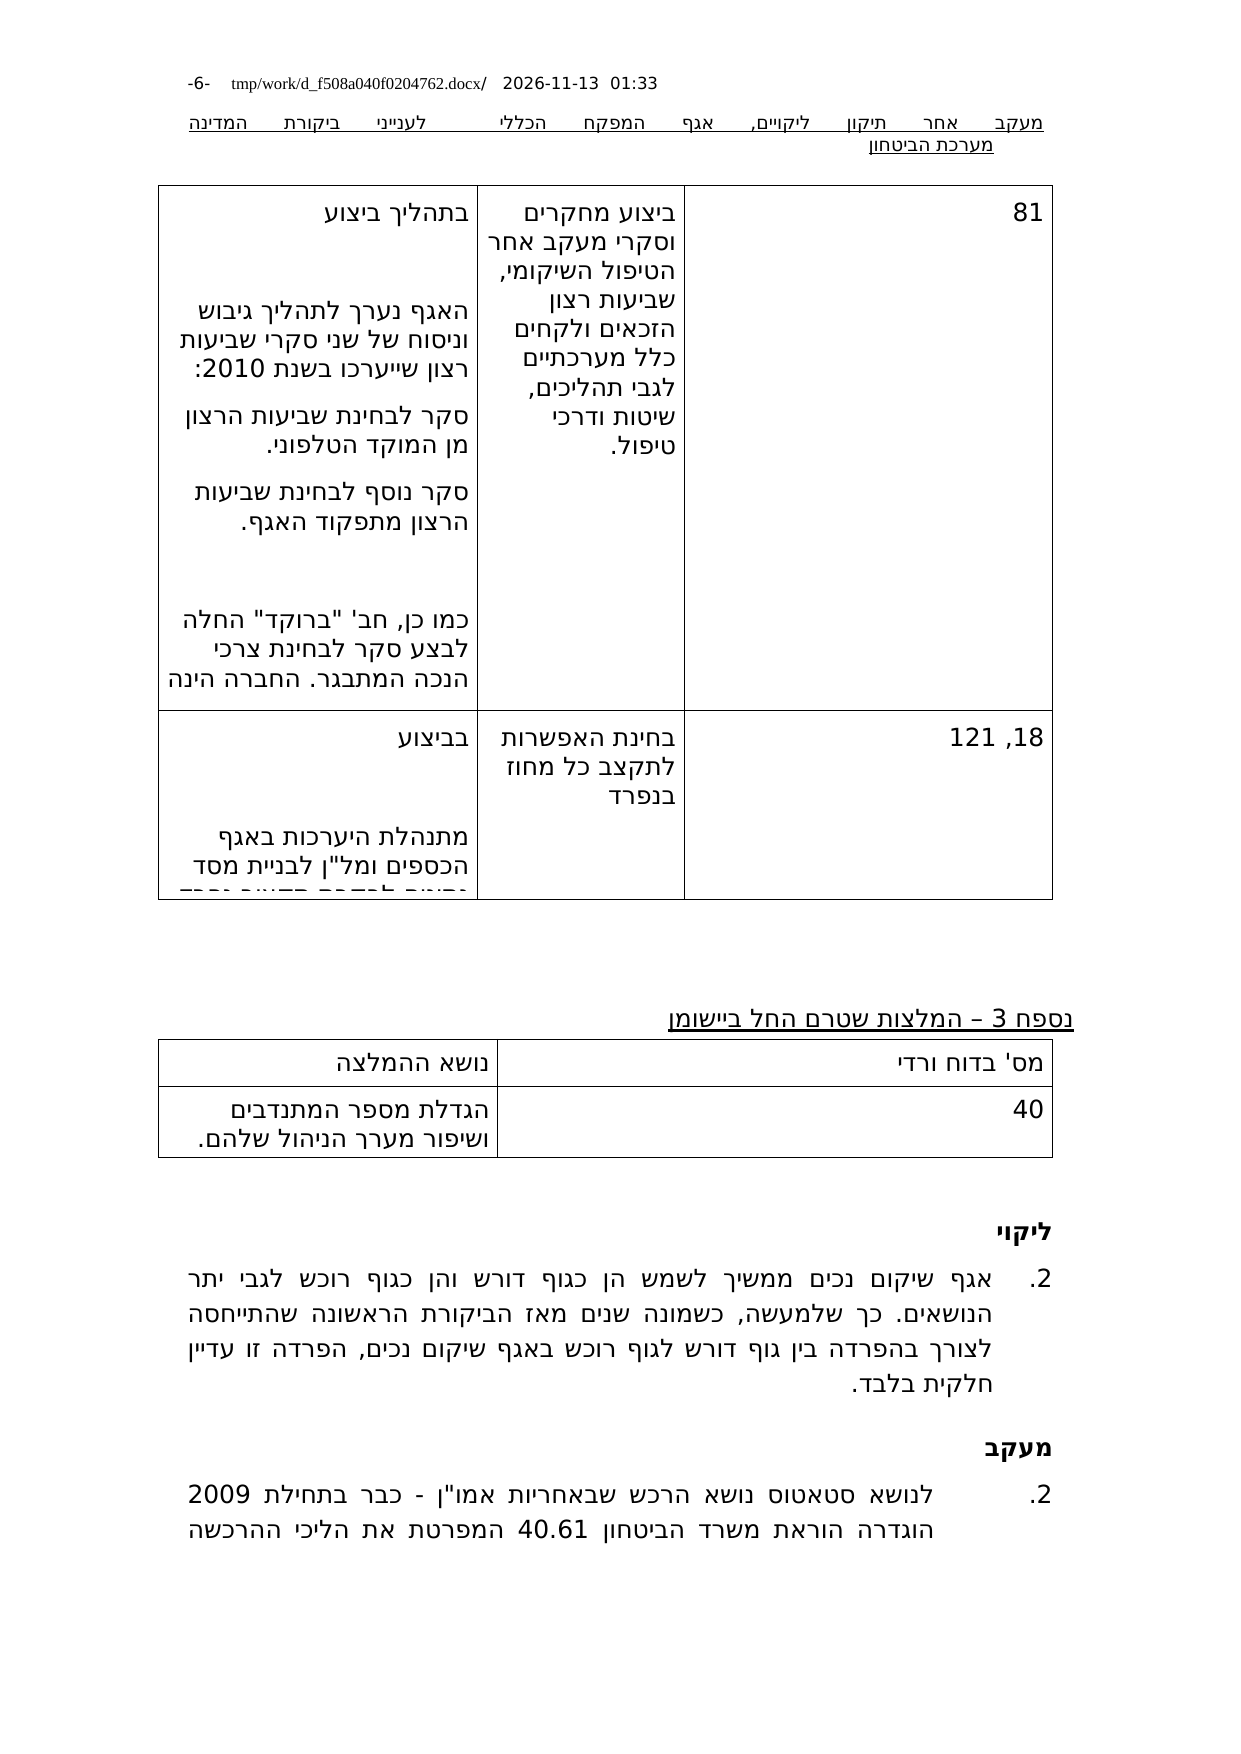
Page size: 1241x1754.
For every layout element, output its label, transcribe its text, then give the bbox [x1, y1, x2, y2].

text 2. אגף שיקום נכים ממשיך לשמש הן כגוף דורש והן כגוף רוכש לגבי יתר הנושאים. כך שלמעשה, כשמונה שנים מאז הביקורת הראשונה שהתייחסה לצורך בהפרדה בין גוף דורש לגוף רוכש באגף שיקום נכים, הפרדה זו עדיין חלקית בלבד. [187, 1264, 1053, 1398]
table_header מס' בדוח ורדי [498, 1040, 1052, 1086]
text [187, 1480, 1053, 1544]
table_header נושא ההמלצה [159, 1040, 497, 1086]
table_cell ביצוע מחקרים וסקרי מעקב אחר הטיפול השיקומי, שביעות רצון הזכאים ולקחים כלל מערכתיים לגבי תהליכים, שיטות ודרכי טיפול. [478, 186, 684, 710]
table_cell בחינת האפשרות לתקצב כל מחוז בנפרד [478, 711, 684, 899]
table_cell הגדלת מספר המתנדבים ושיפור מערך הניהול שלהם. [159, 1087, 497, 1157]
table_cell בתהליך ביצוע האגף נערך לתהליך גיבוש וניסוח של שני סקרי שביעות רצון שייערכו בשנת 2010: סקר לבחינת שביעות הרצון מן המוקד הטלפוני. סקר נוסף לבחינת שביעות הרצון מתפקוד האגף. כמו כן, חב' "ברוקד" החלה לבצע סקר לבחינת צרכי הנכה המתבגר. החברה הינה מתמחית בביצוע מחקרים מטעם הג'וינט. [159, 186, 477, 710]
text ליקוי [187, 1217, 1053, 1247]
table_cell בביצוע מתנהלת היערכות באגף הכספים ומל"ן לבניית מסד נתונים לבקרת תקצוב נפרד של המחוזות. [159, 711, 477, 899]
table_cell 40 [498, 1087, 1052, 1157]
text נספח 3 – המלצות שטרם החל ביישומן [187, 1004, 1073, 1033]
table_cell 18, 121 [685, 711, 1052, 899]
table_cell 81 [685, 186, 1052, 710]
text מעקב [187, 1433, 1053, 1462]
